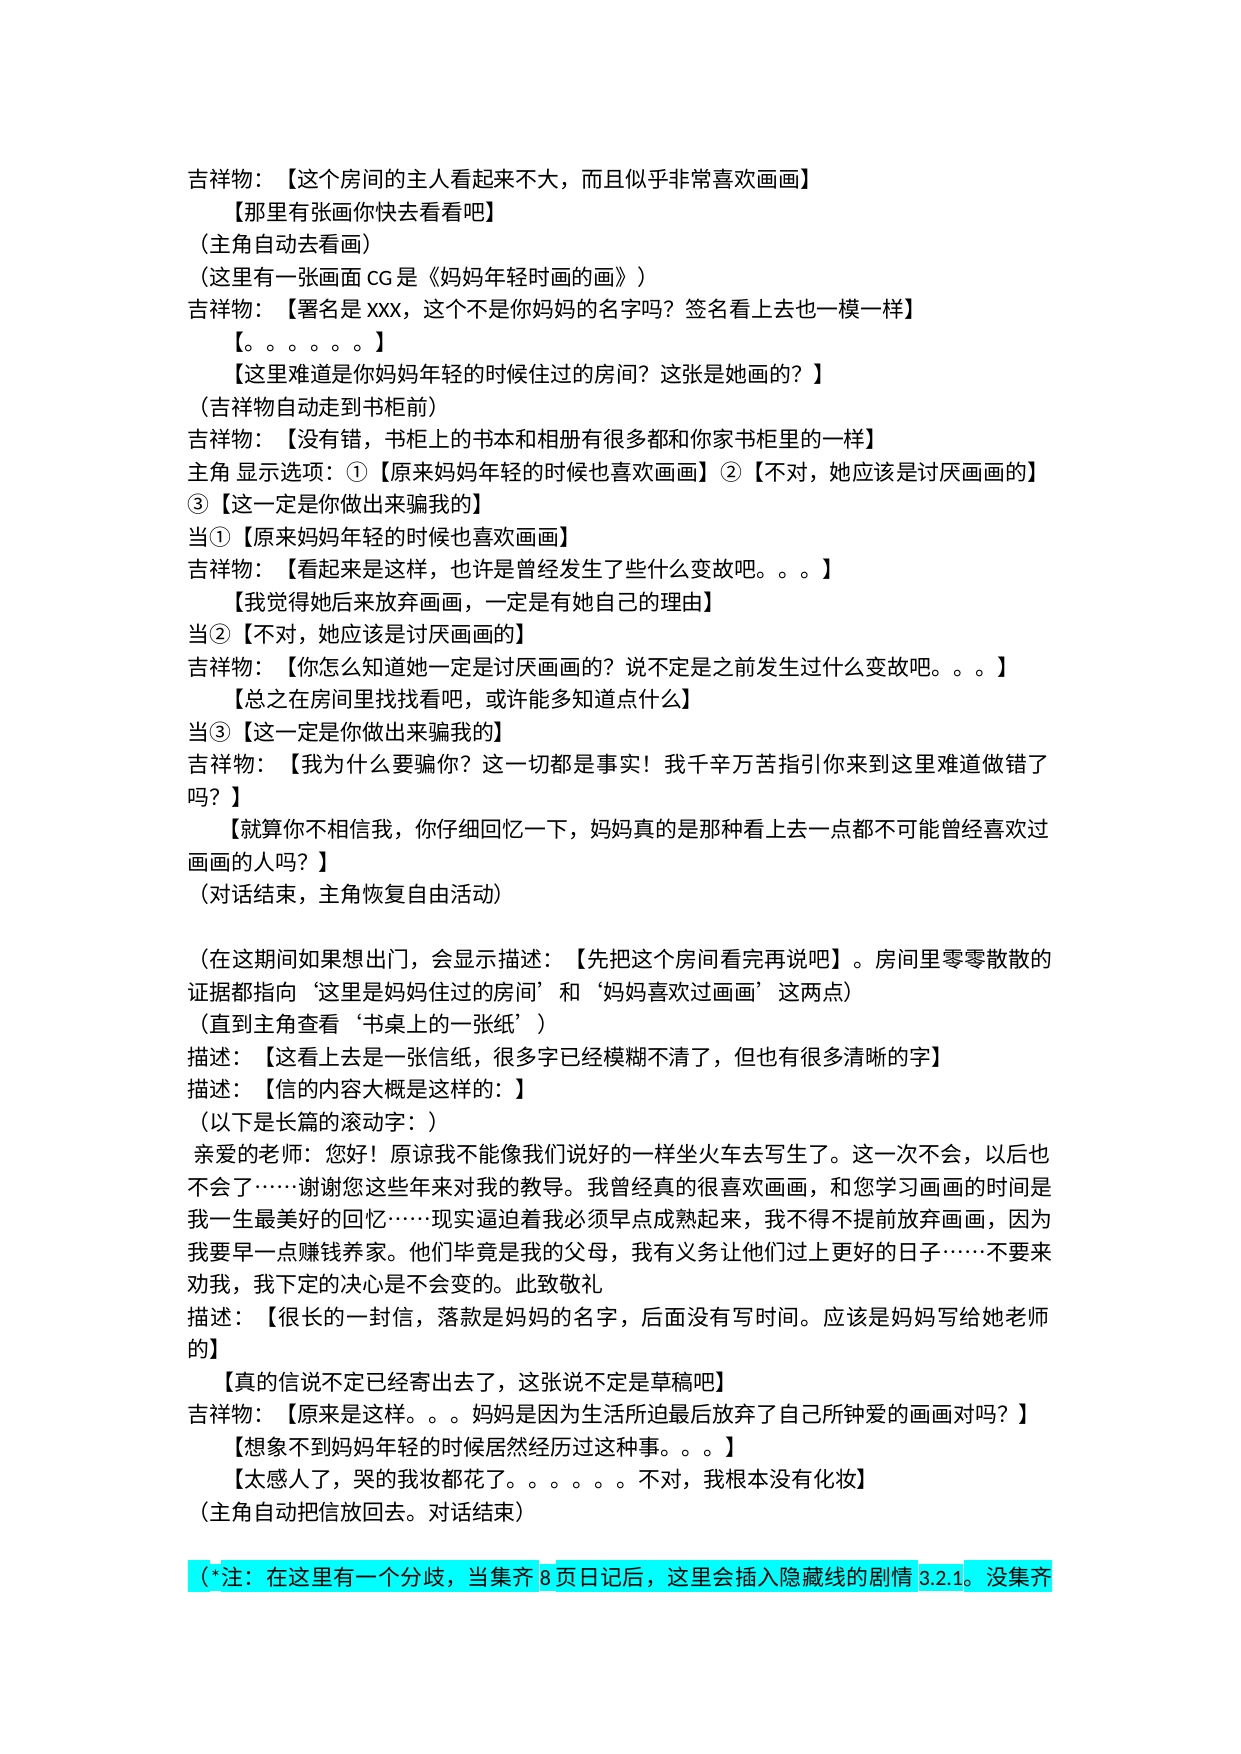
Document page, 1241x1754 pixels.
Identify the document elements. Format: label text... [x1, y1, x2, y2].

text 吉祥物：【我为什么要骗你？这一切都是事实！我千辛万苦指引你来到这里难道做错了吗？】 [187, 747, 1053, 812]
text 吉祥物：【没有错，书柜上的书本和相册有很多都和你家书柜里的一样】 [187, 422, 1053, 454]
text （主角自动去看画） [187, 227, 1053, 259]
text 当②【不对，她应该是讨厌画画的】 [187, 617, 1053, 649]
text 亲爱的老师：您好！原谅我不能像我们说好的一样坐火车去写生了。这一次不会，以后也不会了……谢谢您这些年来对我的教导。我曾经真的很喜欢画画，和您学习画画的时间是我一生最美好的回忆……现实逼迫着我必须早点成熟起来，我不得不提前放弃画画，因为我要早一点赚钱养家。他们毕竟是我的父母，我有义务让他们过上更好的日子……不要来劝我，我下定的决心是不会变的。此致敬礼 [187, 1137, 1053, 1299]
text 【想象不到妈妈年轻的时候居然经历过这种事。。。】 [187, 1429, 1053, 1462]
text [187, 1559, 1053, 1592]
text 【这里难道是你妈妈年轻的时候住过的房间？这张是她画的？】 [187, 357, 1053, 389]
text 吉祥物：【你怎么知道她一定是讨厌画画的？说不定是之前发生过什么变故吧。。。】 [187, 649, 1053, 682]
text （直到主角查看‘书桌上的一张纸’） [187, 1007, 1053, 1039]
text 【那里有张画你快去看看吧】 [187, 194, 1053, 227]
text （以下是长篇的滚动字：） [187, 1104, 1053, 1137]
text 描述：【信的内容大概是这样的：】 [187, 1072, 1053, 1104]
text 【总之在房间里找找看吧，或许能多知道点什么】 [187, 682, 1053, 714]
text 描述：【很长的一封信，落款是妈妈的名字，后面没有写时间。应该是妈妈写给她老师的】 [187, 1299, 1053, 1364]
text 描述：【这看上去是一张信纸，很多字已经模糊不清了，但也有很多清晰的字】 [187, 1039, 1053, 1072]
text 吉祥物：【原来是这样。。。妈妈是因为生活所迫最后放弃了自己所钟爱的画画对吗？】 [187, 1397, 1053, 1429]
text 吉祥物：【署名是XXX，这个不是你妈妈的名字吗？签名看上去也一模一样】 [187, 292, 1053, 324]
text （主角自动把信放回去。对话结束） [187, 1494, 1053, 1527]
text 当①【原来妈妈年轻的时候也喜欢画画】 [187, 519, 1053, 552]
text （这里有一张画面CG是《妈妈年轻时画的画》） [187, 259, 1053, 292]
text 【真的信说不定已经寄出去了，这张说不定是草稿吧】 [187, 1364, 1053, 1397]
text 吉祥物：【看起来是这样，也许是曾经发生了些什么变故吧。。。】 [187, 552, 1053, 584]
text 【。。。。。。】 [187, 324, 1053, 357]
text （对话结束，主角恢复自由活动） [187, 877, 1053, 909]
text 当③【这一定是你做出来骗我的】 [187, 714, 1053, 747]
text 【就算你不相信我，你仔细回忆一下，妈妈真的是那种看上去一点都不可能曾经喜欢过画画的人吗？】 [187, 812, 1053, 877]
text 吉祥物：【这个房间的主人看起来不大，而且似乎非常喜欢画画】 [187, 162, 1053, 194]
text 主角 显示选项：①【原来妈妈年轻的时候也喜欢画画】②【不对，她应该是讨厌画画的】③【这一定是你做出来骗我的】 [187, 454, 1053, 519]
text 【太感人了，哭的我妆都花了。。。。。。不对，我根本没有化妆】 [187, 1462, 1053, 1494]
text 【我觉得她后来放弃画画，一定是有她自己的理由】 [187, 584, 1053, 617]
text （吉祥物自动走到书柜前） [187, 389, 1053, 422]
text （在这期间如果想出门，会显示描述：【先把这个房间看完再说吧】。房间里零零散散的证据都指向‘这里是妈妈住过的房间’和‘妈妈喜欢过画画’这两点） [187, 942, 1053, 1007]
